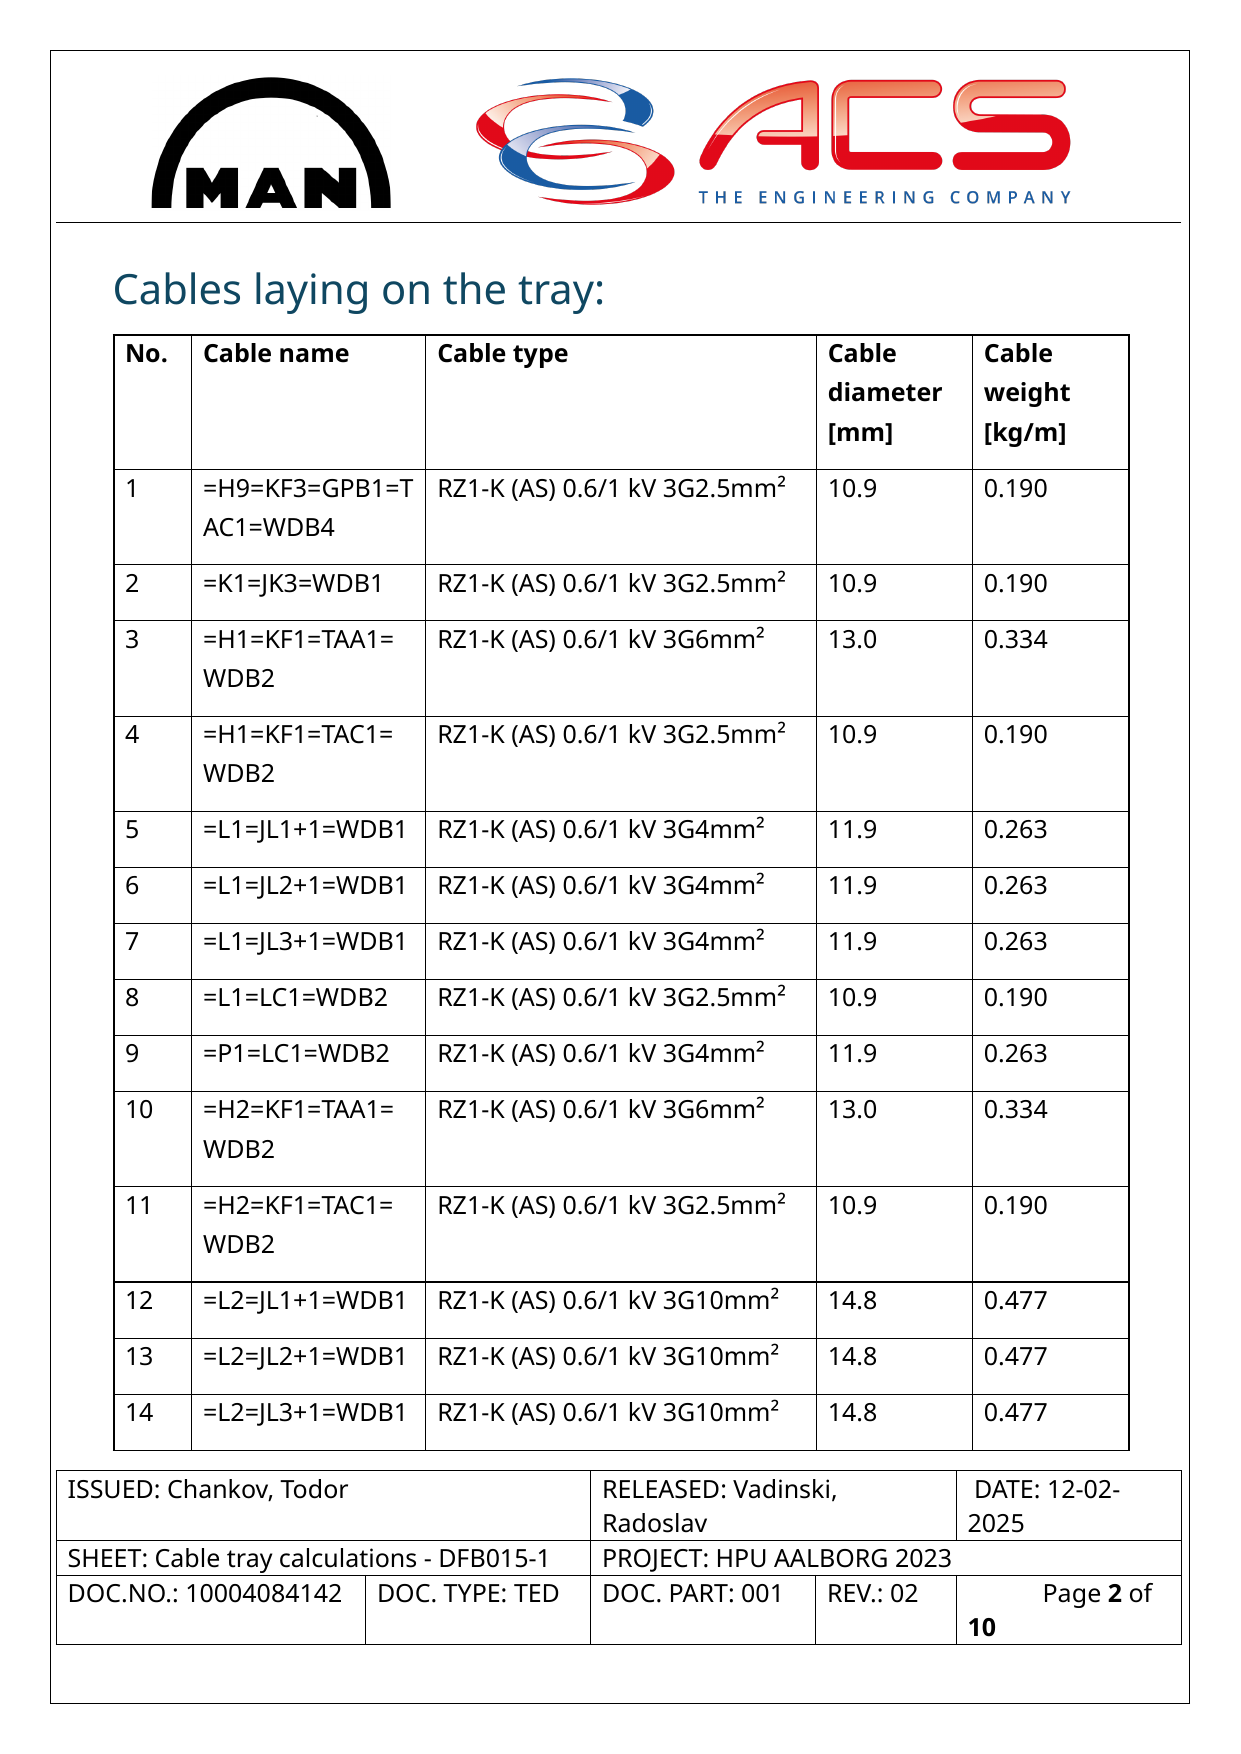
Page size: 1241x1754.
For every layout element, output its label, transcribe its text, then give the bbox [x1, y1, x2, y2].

table_cell 11.9 [817, 1036, 972, 1091]
table_cell 0.190 [973, 717, 1128, 811]
table_cell 8 [115, 980, 191, 1035]
table_cell RZ1-K (AS) 0.6/1 kV 3G10mm² [426, 1395, 816, 1449]
table_cell 0.190 [973, 980, 1128, 1035]
table_cell 0.334 [973, 621, 1128, 716]
table_cell 4 [115, 717, 191, 811]
table_cell 10.9 [817, 565, 972, 620]
table_cell 13 [115, 1339, 191, 1393]
table_cell 0.263 [973, 812, 1128, 867]
table_cell 0.334 [973, 1092, 1128, 1186]
table_cell 10.9 [817, 717, 972, 811]
table_cell 3 [115, 621, 191, 716]
table_cell =H1=KF1=TAC1=WDB2 [192, 717, 425, 811]
table_cell =H2=KF1=TAC1=WDB2 [192, 1187, 425, 1281]
table_cell 0.477 [973, 1283, 1128, 1337]
table_cell 10.9 [817, 1187, 972, 1281]
table_cell 13.0 [817, 1092, 972, 1186]
table_cell 0.477 [973, 1395, 1128, 1449]
table_cell RZ1-K (AS) 0.6/1 kV 3G2.5mm² [426, 980, 816, 1035]
table_cell RZ1-K (AS) 0.6/1 kV 3G4mm² [426, 868, 816, 923]
table_cell RZ1-K (AS) 0.6/1 kV 3G2.5mm² [426, 470, 816, 564]
table_cell RZ1-K (AS) 0.6/1 kV 3G6mm² [426, 621, 816, 716]
table_cell RZ1-K (AS) 0.6/1 kV 3G2.5mm² [426, 565, 816, 620]
table_cell 12 [115, 1283, 191, 1337]
table_cell RZ1-K (AS) 0.6/1 kV 3G2.5mm² [426, 717, 816, 811]
table_cell 0.190 [973, 565, 1128, 620]
table_cell 5 [115, 812, 191, 867]
table_cell =L1=JL2+1=WDB1 [192, 868, 425, 923]
table_cell RZ1-K (AS) 0.6/1 kV 3G4mm² [426, 812, 816, 867]
table_cell 10 [115, 1092, 191, 1186]
table_cell 10.9 [817, 980, 972, 1035]
table_cell =L2=JL3+1=WDB1 [192, 1395, 425, 1449]
table_cell 6 [115, 868, 191, 923]
table_cell =L1=JL3+1=WDB1 [192, 924, 425, 979]
table_cell =L1=LC1=WDB2 [192, 980, 425, 1035]
table_cell 13.0 [817, 621, 972, 716]
picture [151, 75, 391, 211]
table_cell 9 [115, 1036, 191, 1091]
table_cell 1 [115, 470, 191, 564]
table_cell 11.9 [817, 924, 972, 979]
table_cell 14.8 [817, 1395, 972, 1449]
table_cell 10.9 [817, 470, 972, 564]
table_cell =L2=JL2+1=WDB1 [192, 1339, 425, 1393]
table_header Cable type [426, 336, 816, 469]
table_cell =L1=JL1+1=WDB1 [192, 812, 425, 867]
table_header No. [115, 336, 191, 469]
picture [475, 75, 1086, 211]
table_cell 11.9 [817, 868, 972, 923]
table_cell 14.8 [817, 1283, 972, 1337]
table_cell RZ1-K (AS) 0.6/1 kV 3G10mm² [426, 1339, 816, 1393]
table_cell 14.8 [817, 1339, 972, 1393]
table_cell =K1=JK3=WDB1 [192, 565, 425, 620]
table_cell =L2=JL1+1=WDB1 [192, 1283, 425, 1337]
table_cell RZ1-K (AS) 0.6/1 kV 3G6mm² [426, 1092, 816, 1186]
table_cell =H9=KF3=GPB1=TAC1=WDB4 [192, 470, 425, 564]
table_cell 7 [115, 924, 191, 979]
table_cell RZ1-K (AS) 0.6/1 kV 3G10mm² [426, 1283, 816, 1337]
table_header Cable weight [kg/m] [973, 336, 1128, 469]
table_cell RZ1-K (AS) 0.6/1 kV 3G4mm² [426, 924, 816, 979]
table_cell 11.9 [817, 812, 972, 867]
table_cell 0.263 [973, 868, 1128, 923]
table_cell 0.477 [973, 1339, 1128, 1393]
table_header Cable diameter [mm] [817, 336, 972, 469]
table_cell =P1=LC1=WDB2 [192, 1036, 425, 1091]
table_cell 0.190 [973, 470, 1128, 564]
table_cell =H2=KF1=TAA1=WDB2 [192, 1092, 425, 1186]
table_header Cable name [192, 336, 425, 469]
table_cell RZ1-K (AS) 0.6/1 kV 3G2.5mm² [426, 1187, 816, 1281]
table_cell RZ1-K (AS) 0.6/1 kV 3G4mm² [426, 1036, 816, 1091]
table_cell 0.263 [973, 1036, 1128, 1091]
table_cell =H1=KF1=TAA1=WDB2 [192, 621, 425, 716]
table_cell 2 [115, 565, 191, 620]
table_cell 11 [115, 1187, 191, 1281]
table_cell 14 [115, 1395, 191, 1449]
table_cell 0.263 [973, 924, 1128, 979]
table_cell 0.190 [973, 1187, 1128, 1281]
subtitle Cables laying on the tray: [112, 260, 1128, 317]
